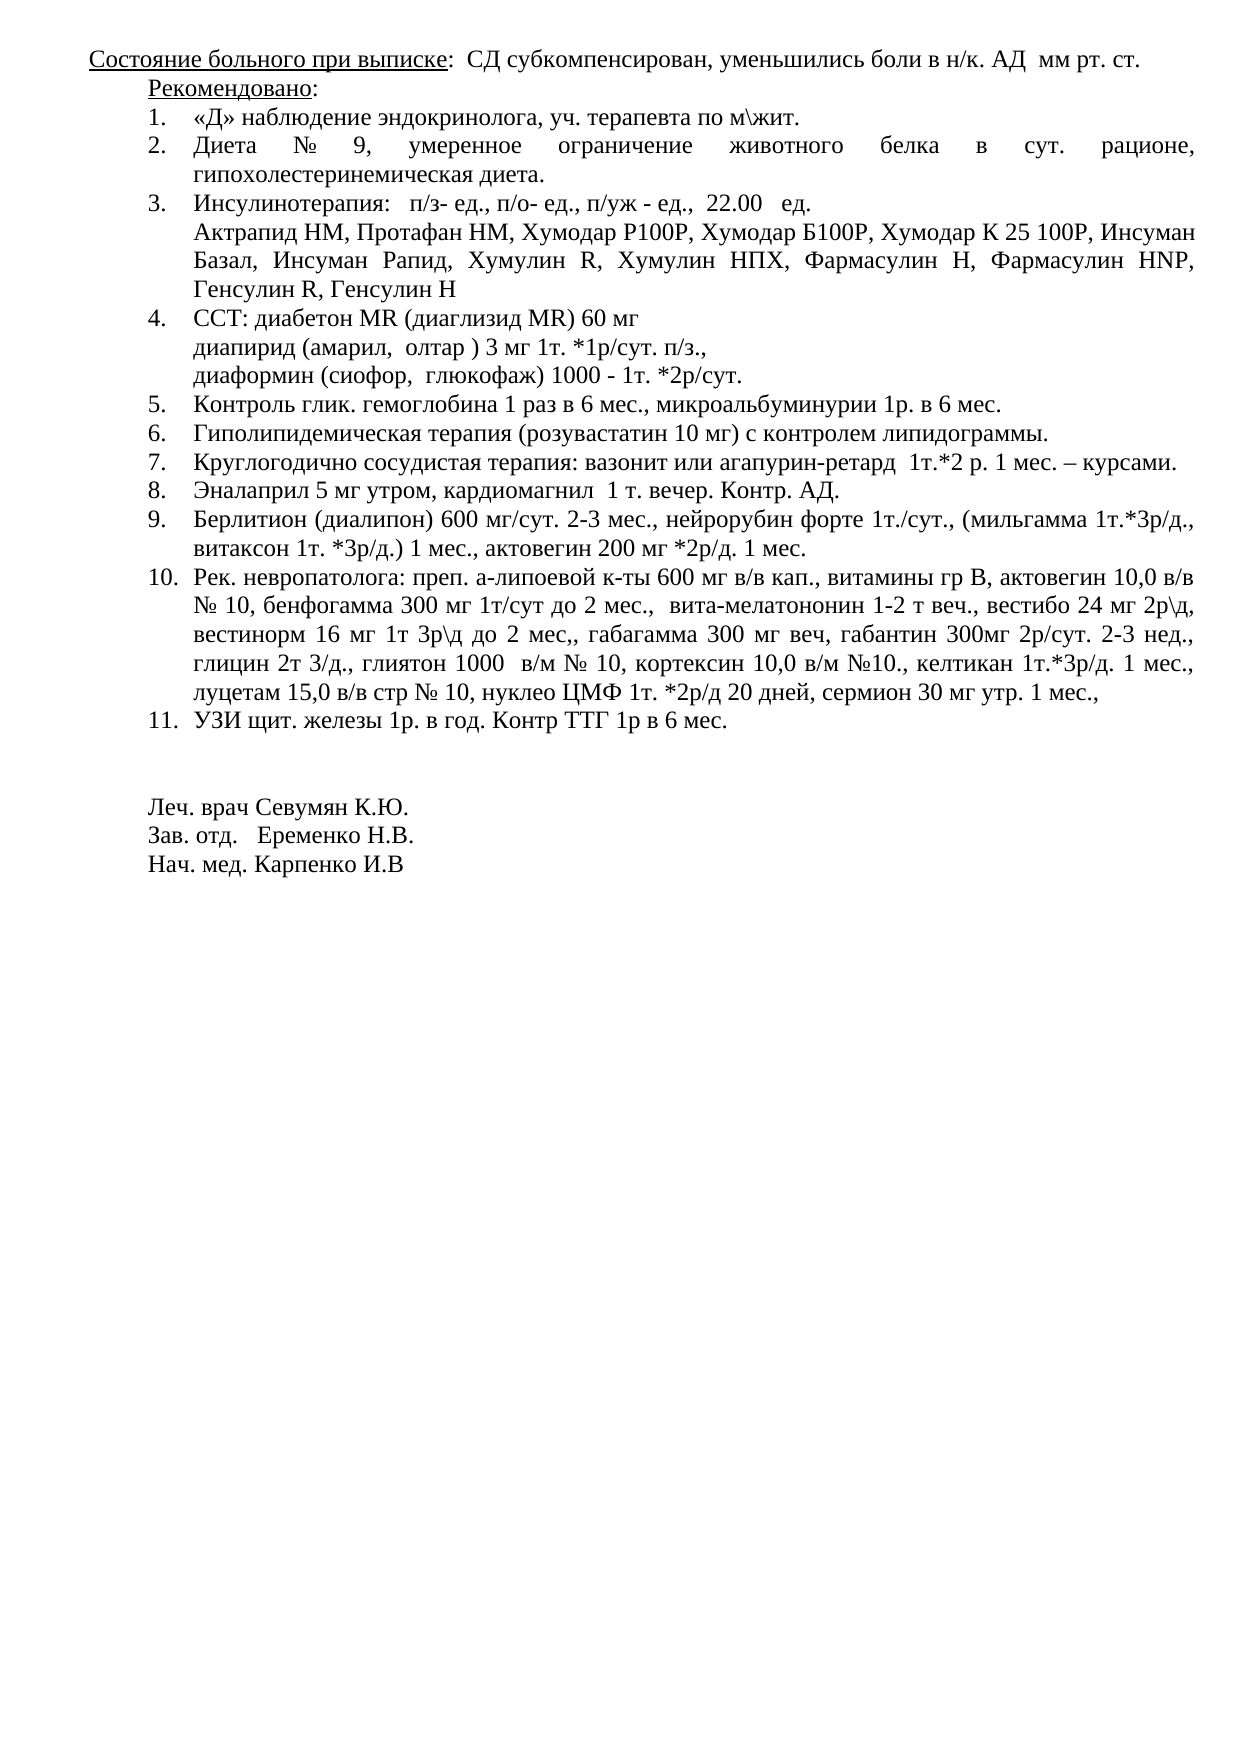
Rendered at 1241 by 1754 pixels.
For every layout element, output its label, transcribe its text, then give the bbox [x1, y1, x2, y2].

list Инсулинотерапия: п/з- ед., п/о- ед., п/уж - ед., 22.00 ед. [148, 188, 1196, 217]
text Нач. мед. Карпенко И.В [148, 849, 1196, 878]
text диаформин (сиофор, глюкофаж) 1000 - 1т. *2р/сут. [193, 361, 1196, 389]
list УЗИ щит. железы 1р. в год. Контр ТТГ 1р в 6 мес. [148, 706, 1196, 734]
list Рек. невропатолога: преп. а-липоевой к-ты 600 мг в/в кап., витамины гр В, актовегин 10,0 в/в № 10, бенфогамма 300 мг 1т/сут до 2 мес., вита-мелатононин 1-2 т веч., вестибо 24 мг 2р\д, вестинорм 16 мг 1т 3р\д до 2 мес,, габагамма 300 мг веч, габантин 300мг 2р/сут. 2-3 нед., глицин 2т 3/д., глиятон 1000 в/м № 10, кортексин 10,0 в/м №10., келтикан 1т.*3р/д. 1 мес., луцетам 15,0 в/в стр № 10, нуклео ЦМФ 1т. *2р/д 20 дней, сермион 30 мг утр. 1 мес., [148, 562, 1196, 706]
text Актрапид НМ, Протафан НМ, Хумодар Р100Р, Хумодар Б100Р, Хумодар К 25 100Р, Инсуман Базал, Инсуман Рапид, Хумулин R, Хумулин НПХ, Фармасулин Н, Фармасулин НNР, Генсулин R, Генсулин Н [193, 217, 1196, 303]
list Гиполипидемическая терапия (розувастатин 10 мг) с контролем липидограммы. [148, 418, 1196, 447]
text диапирид (амарил, олтар ) 3 мг 1т. *1р/сут. п/з., [193, 332, 1196, 361]
list Диета № 9, умеренное ограничение животного белка в сут. рационе, гипохолестеринемическая диета. [148, 131, 1196, 188]
text Состояние больного при выписке: СД субкомпенсирован, уменьшились боли в н/к. АД мм рт. ст. [89, 44, 1196, 73]
list ССТ: диабетон МR (диаглизид МR) 60 мг [148, 303, 1196, 332]
list Берлитион (диалипон) 600 мг/сут. 2-3 мес., нейрорубин форте 1т./сут., (мильгамма 1т.*3р/д., витаксон 1т. *3р/д.) 1 мес., актовегин 200 мг *2р/д. 1 мес. [148, 504, 1196, 562]
list Круглогодично сосудистая терапия: вазонит или агапурин-ретард 1т.*2 р. 1 мес. – курсами. [148, 447, 1196, 476]
text Леч. врач [148, 792, 1196, 821]
list Эналаприл 5 мг утром, кардиомагнил 1 т. вечер. Контр. АД. [148, 476, 1196, 504]
text Рекомендовано: [148, 73, 1196, 102]
list Контроль глик. гемоглобина 1 раз в 6 мес., микроальбуминурии 1р. в 6 мес. [148, 389, 1196, 418]
list «Д» наблюдение эндокринолога, уч. терапевта по м\жит. [148, 102, 1196, 131]
